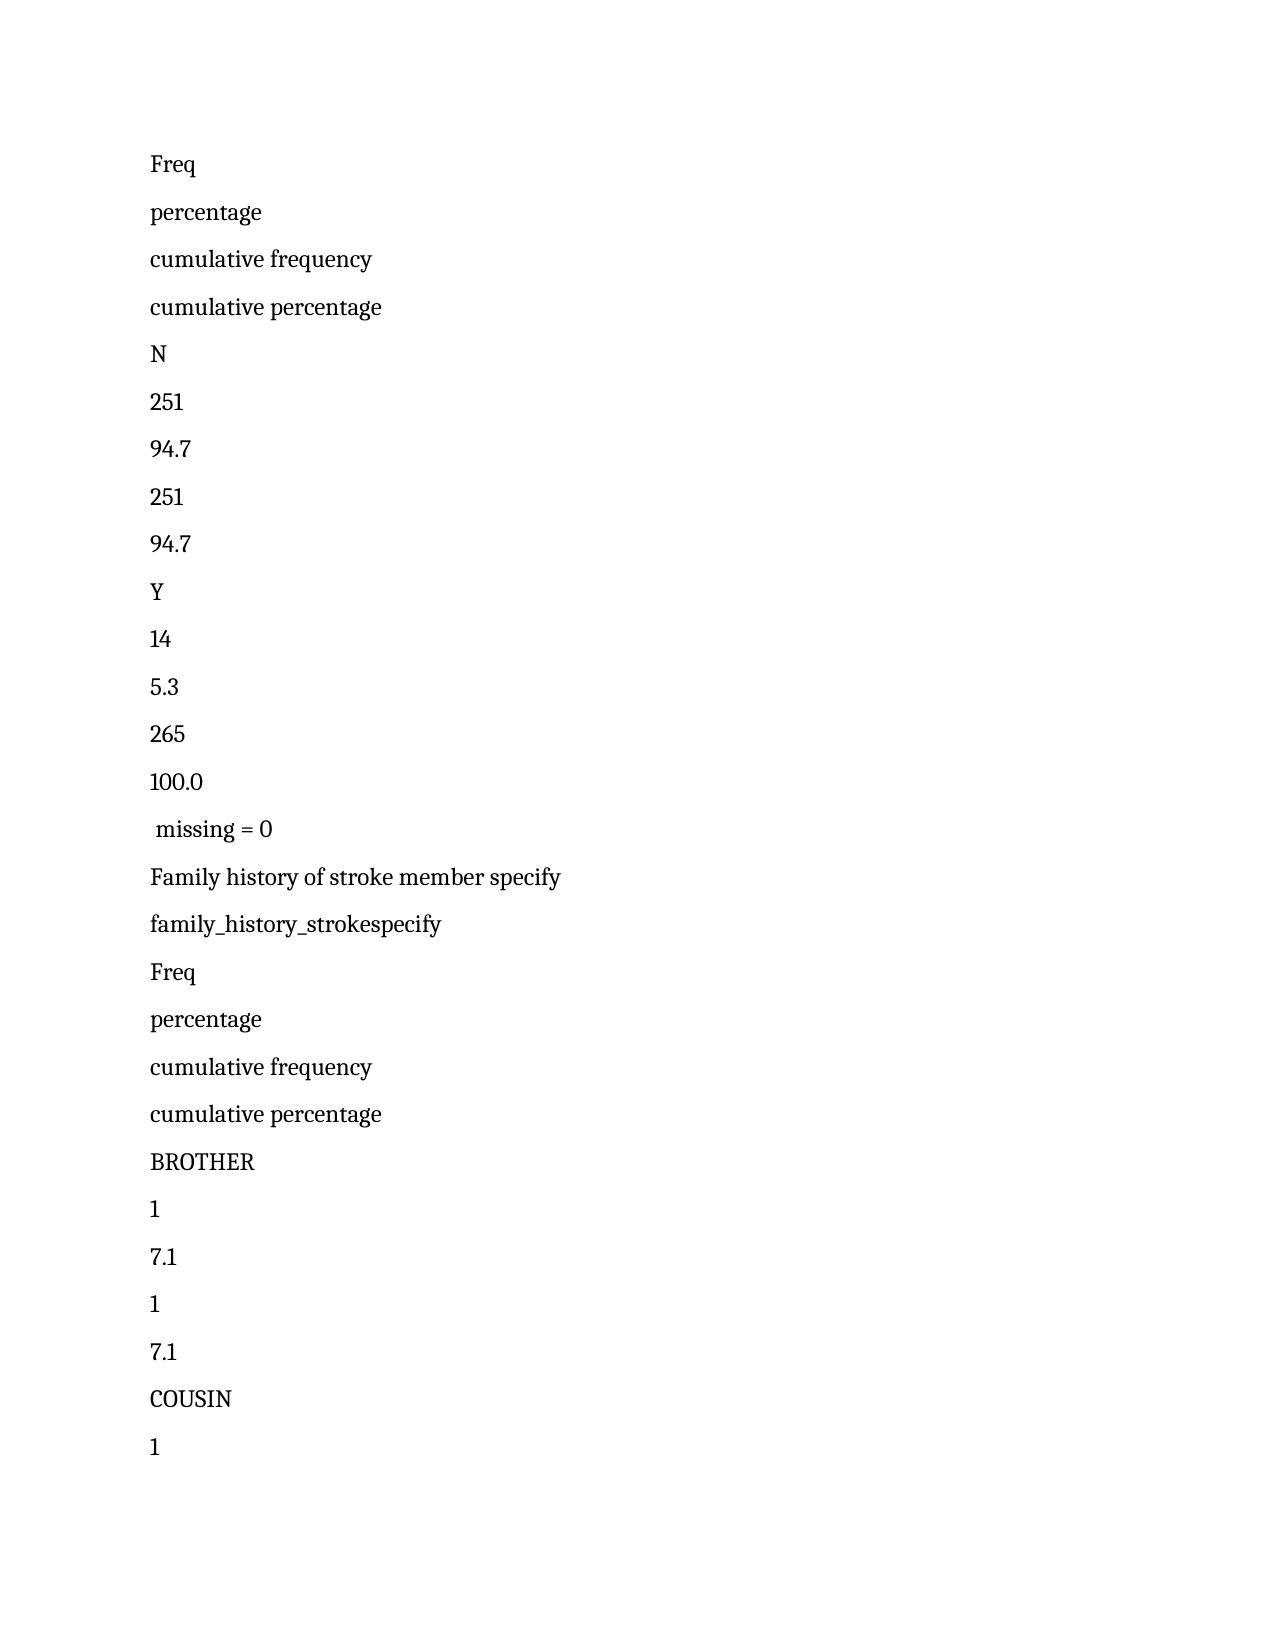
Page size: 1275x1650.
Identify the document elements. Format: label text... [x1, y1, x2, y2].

text cumulative frequency [150, 245, 1125, 274]
text Family history of stroke member specify [150, 862, 1125, 891]
text cumulative percentage [150, 292, 1125, 321]
text 94.7 [150, 435, 1125, 464]
text percentage [150, 197, 1125, 226]
text Freq [150, 957, 1125, 986]
text 14 [150, 625, 1125, 654]
text cumulative frequency [150, 1052, 1125, 1081]
text Y [150, 577, 1125, 606]
text BROTHER [150, 1147, 1125, 1176]
text 7.1 [150, 1337, 1125, 1366]
text 265 [150, 720, 1125, 749]
text Freq [150, 150, 1125, 179]
text 7.1 [150, 1242, 1125, 1271]
text 5.3 [150, 672, 1125, 701]
text 1 [150, 1290, 1125, 1319]
text 1 [150, 1195, 1125, 1224]
text 100.0 [150, 767, 1125, 796]
text 94.7 [150, 530, 1125, 559]
text 251 [150, 387, 1125, 416]
text COUSIN [150, 1385, 1125, 1414]
text percentage [150, 1005, 1125, 1034]
text family_history_strokespecify [150, 910, 1125, 939]
text 251 [150, 482, 1125, 511]
text 1 [150, 1432, 1125, 1461]
text missing = 0 [150, 815, 1125, 844]
text N [150, 340, 1125, 369]
text cumulative percentage [150, 1100, 1125, 1129]
